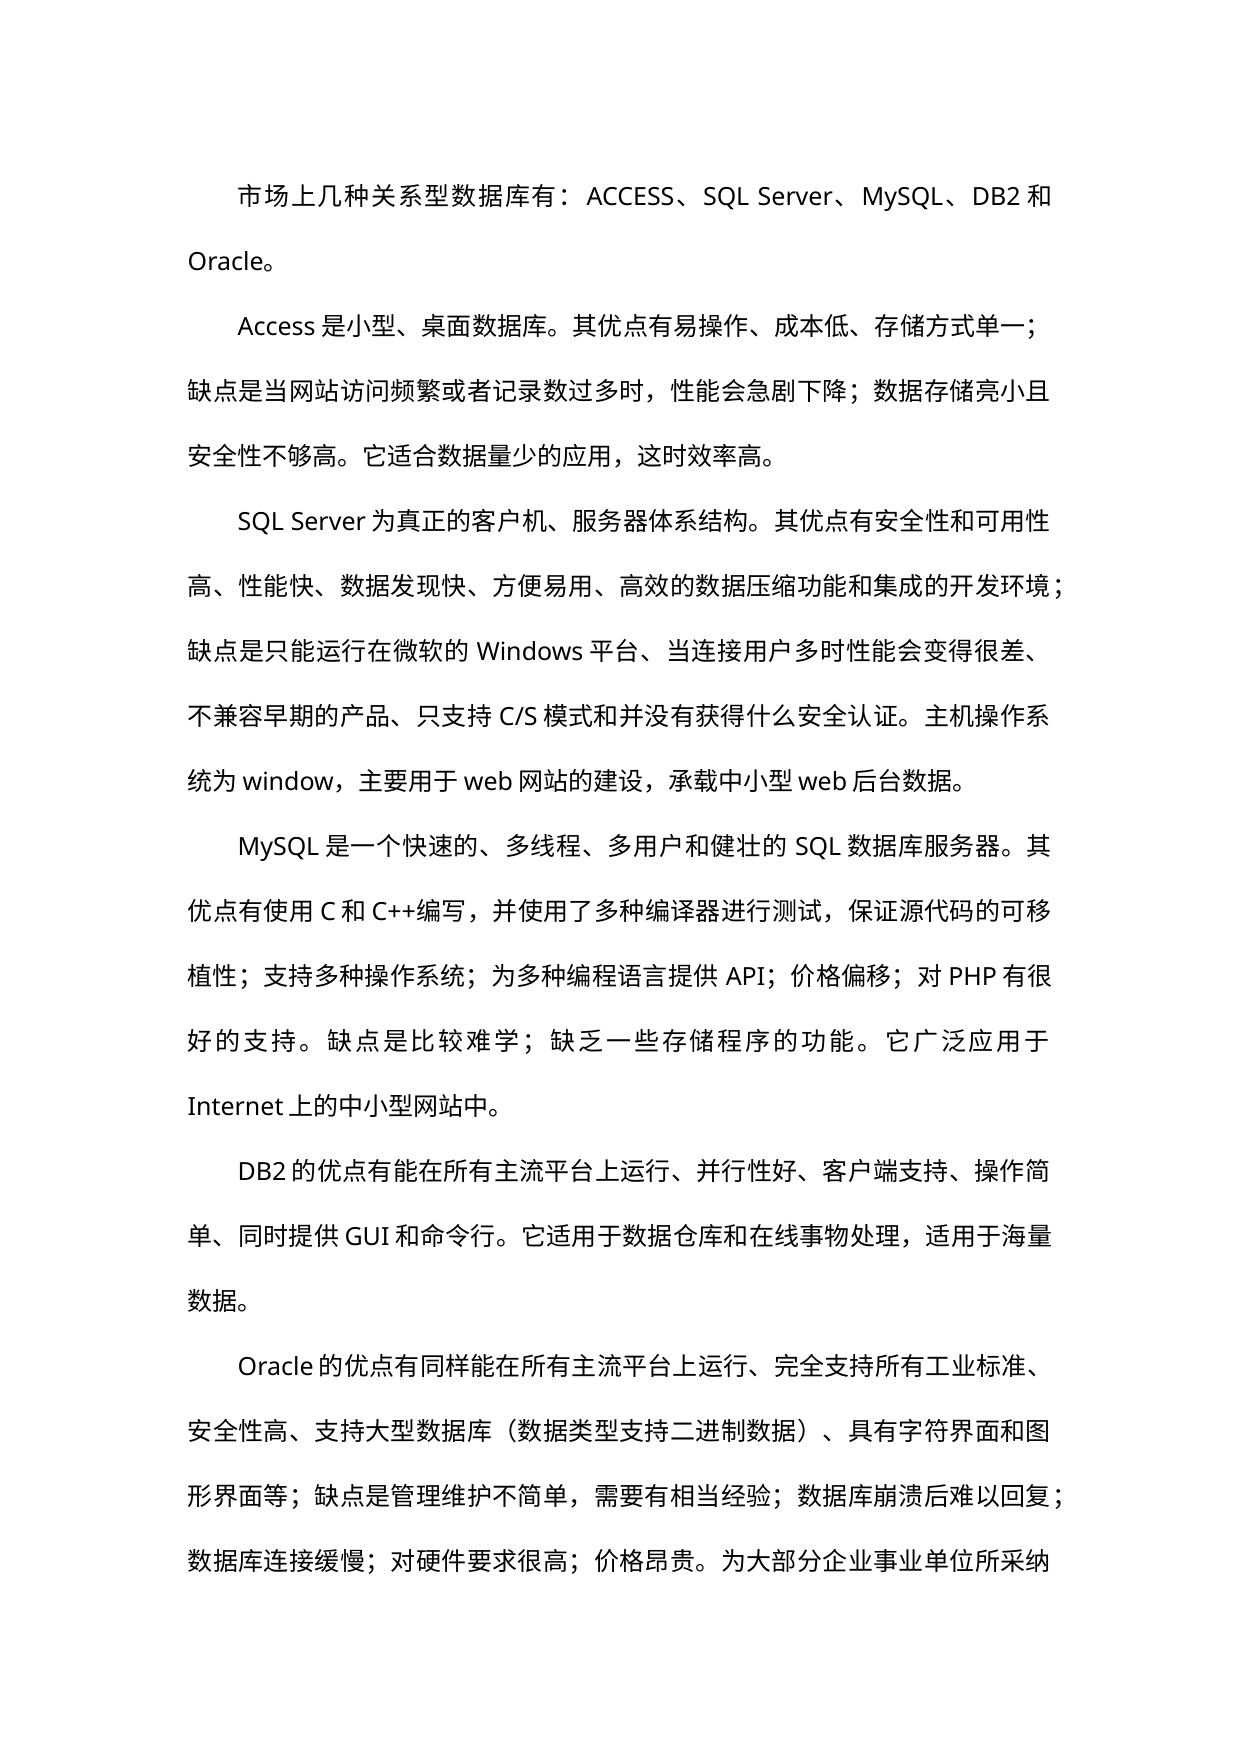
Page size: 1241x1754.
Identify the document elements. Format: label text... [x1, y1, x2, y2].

text DB2的优点有能在所有主流平台上运行、并行性好、客户端支持、操作简单、同时提供GUI和命令行。它适用于数据仓库和在线事物处理，适用于海量数据。 [187, 1137, 1053, 1332]
text SQL Server为真正的客户机、服务器体系结构。其优点有安全性和可用性高、性能快、数据发现快、方便易用、高效的数据压缩功能和集成的开发环境；缺点是只能运行在微软的Windows平台、当连接用户多时性能会变得很差、不兼容早期的产品、只支持C/S模式和并没有获得什么安全认证。主机操作系统为window，主要用于web网站的建设，承载中小型web后台数据。 [187, 487, 1053, 812]
text MySQL是一个快速的、多线程、多用户和健壮的SQL数据库服务器。其优点有使用C和C++编写，并使用了多种编译器进行测试，保证源代码的可移植性；支持多种操作系统；为多种编程语言提供API；价格偏移；对PHP有很好的支持。缺点是比较难学；缺乏一些存储程序的功能。它广泛应用于Internet上的中小型网站中。 [187, 812, 1053, 1137]
text Access是小型、桌面数据库。其优点有易操作、成本低、存储方式单一；缺点是当网站访问频繁或者记录数过多时，性能会急剧下降；数据存储亮小且安全性不够高。它适合数据量少的应用，这时效率高。 [187, 292, 1053, 487]
text 市场上几种关系型数据库有：ACCESS、SQL Server、MySQL、DB2和Oracle。 [187, 162, 1053, 292]
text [187, 1332, 1053, 1592]
